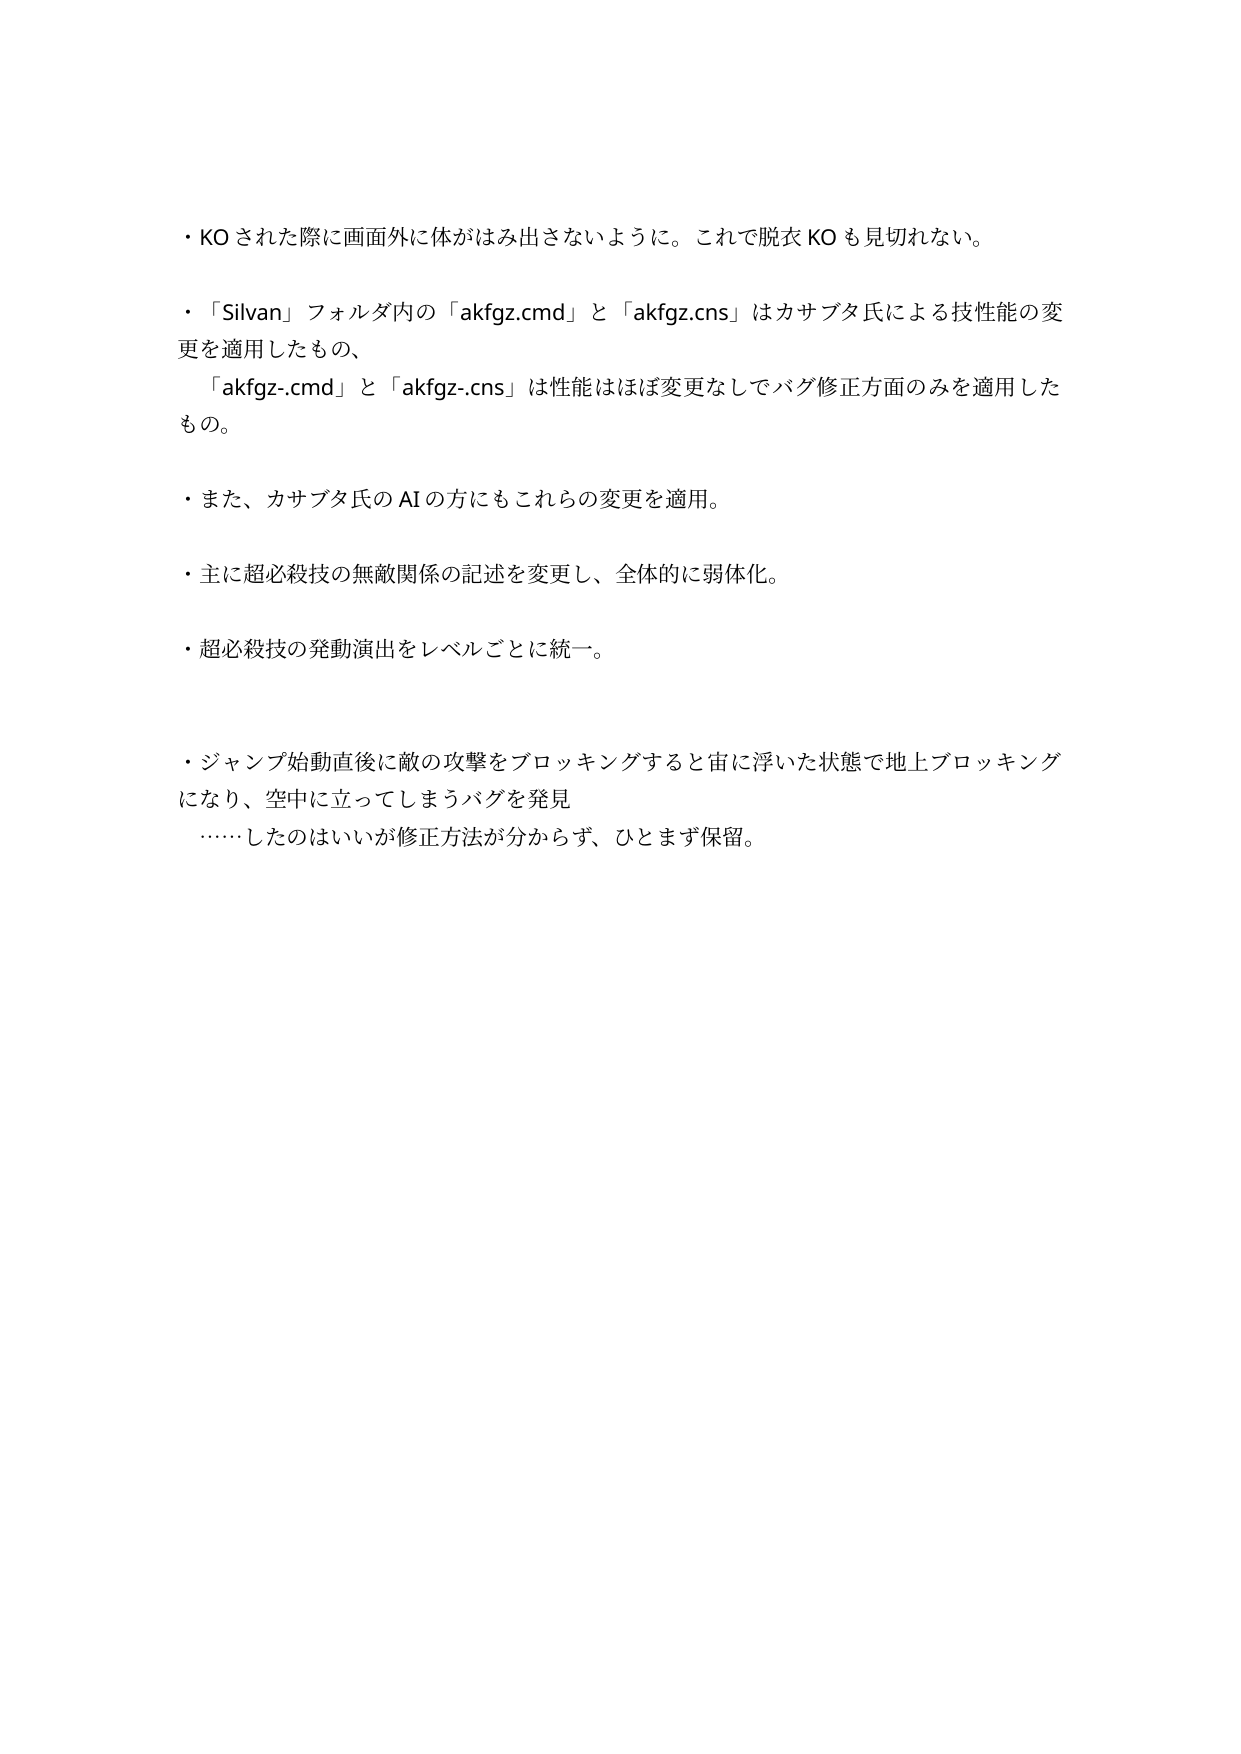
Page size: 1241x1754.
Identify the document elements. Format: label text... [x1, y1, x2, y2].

text ・主に超必殺技の無敵関係の記述を変更し、全体的に弱体化。 [177, 554, 1063, 592]
text ・ジャンプ始動直後に敵の攻撃をブロッキングすると宙に浮いた状態で地上ブロッキングになり、空中に立ってしまうバグを発見 [177, 742, 1063, 817]
text ・超必殺技の発動演出をレベルごとに統一。 [177, 629, 1063, 667]
text ……したのはいいが修正方法が分からず、ひとまず保留。 [177, 817, 1063, 854]
text ・また、カサブタ氏のAIの方にもこれらの変更を適用。 [177, 479, 1063, 517]
text ・KOされた際に画面外に体がはみ出さないように。これで脱衣KOも見切れない。 [177, 217, 1063, 254]
text ・「Silvan」フォルダ内の「akfgz.cmd」と「akfgz.cns」はカサブタ氏による技性能の変更を適用したもの、 [177, 292, 1063, 367]
text 「akfgz-.cmd」と「akfgz-.cns」は性能はほぼ変更なしでバグ修正方面のみを適用したもの。 [177, 367, 1063, 442]
